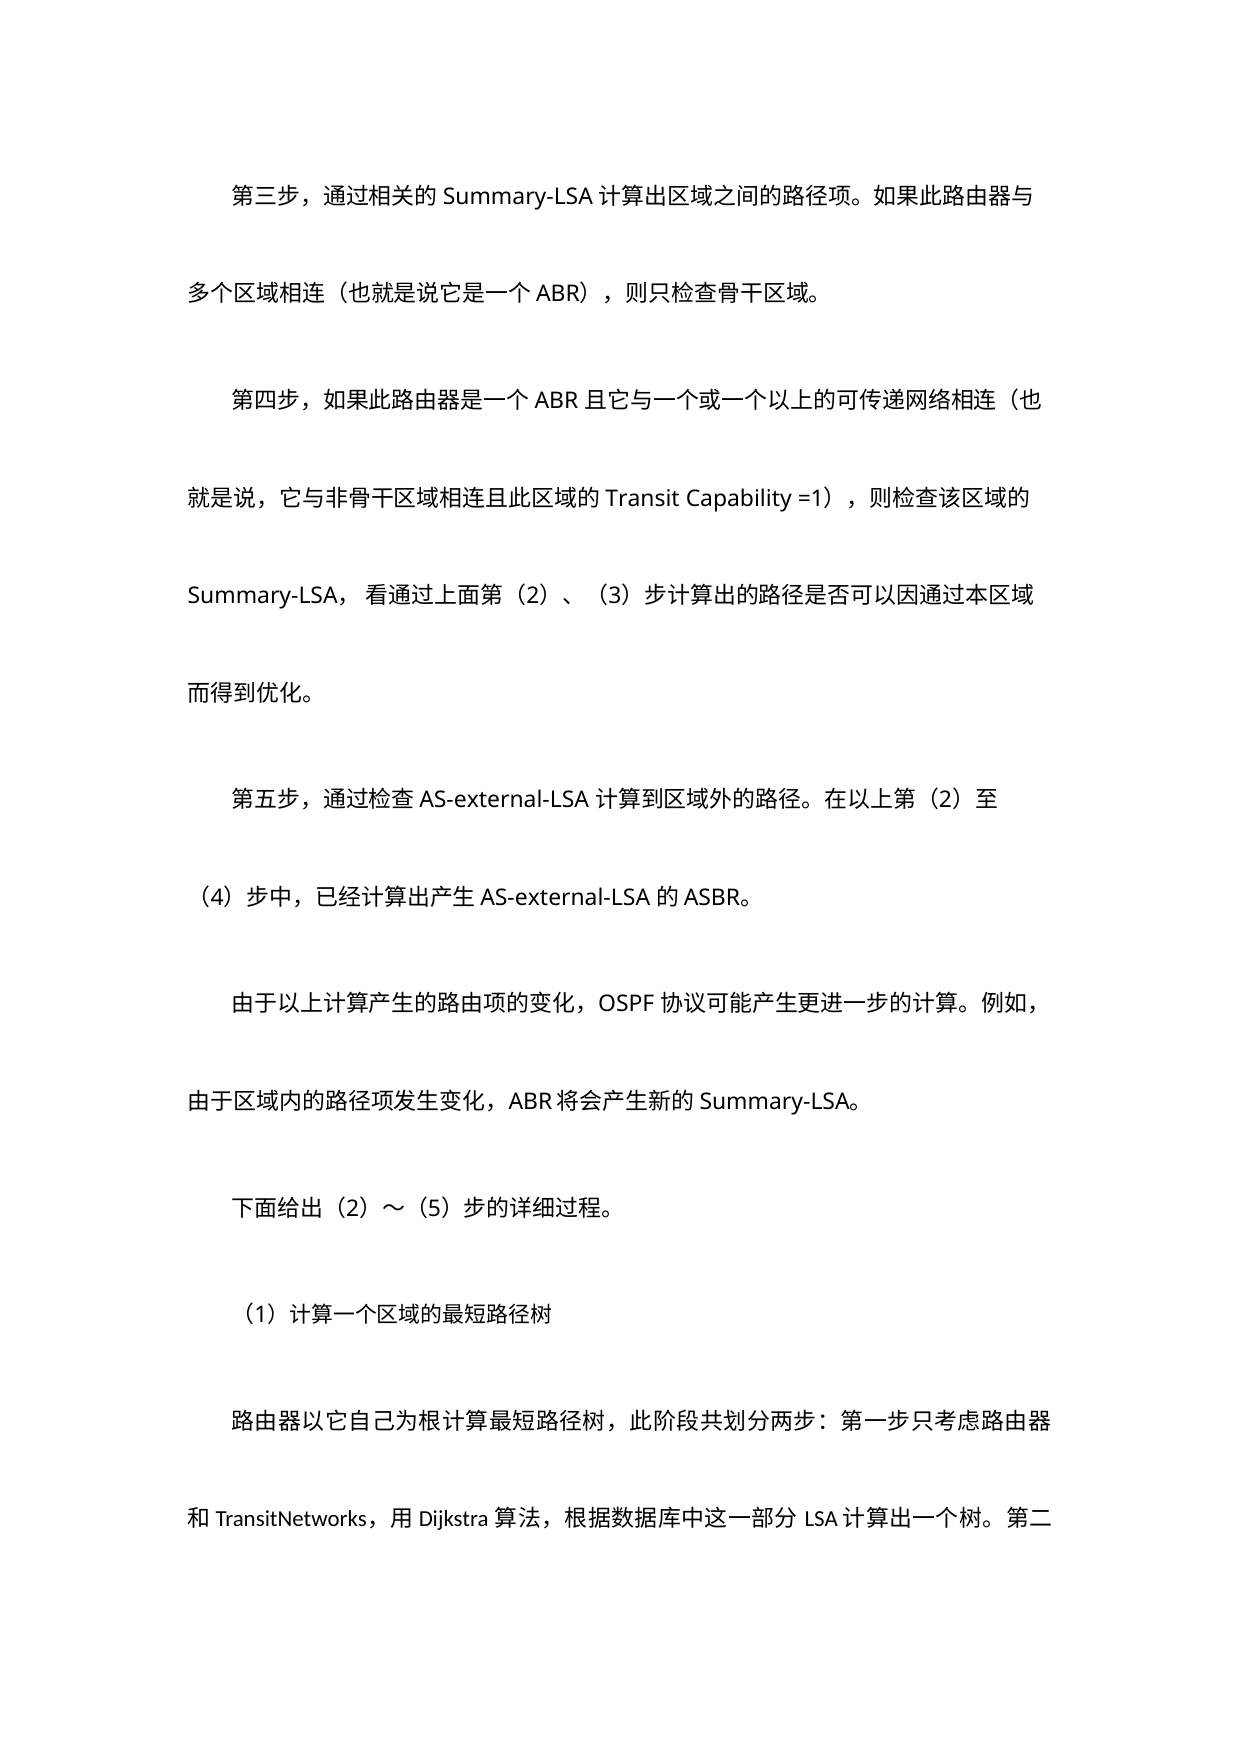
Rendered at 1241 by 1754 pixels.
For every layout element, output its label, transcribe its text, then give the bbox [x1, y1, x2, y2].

text 第四步，如果此路由器是一个 ABR 且它与一个或一个以上的可传递网络相连（也就是说，它与非骨干区域相连且此区域的 Transit Capability =1），则检查该区域的 Summary-LSA， 看通过上面第（2）、（3）步计算出的路径是否可以因通过本区域而得到优化。 [187, 366, 1053, 724]
text （1）计算一个区域的最短路径树 [187, 1280, 1053, 1345]
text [187, 1387, 1053, 1549]
text 第五步，通过检查AS-external-LSA 计算到区域外的路径。在以上第（2）至（4）步中，已经计算出产生AS-external-LSA 的ASBR。 [187, 765, 1053, 928]
text 下面给出（2）～（5）步的详细过程。 [187, 1173, 1053, 1238]
text 由于以上计算产生的路由项的变化，OSPF 协议可能产生更进一步的计算。例如，由于区域内的路径项发生变化，ABR将会产生新的 Summary-LSA。 [187, 969, 1053, 1132]
text 第三步，通过相关的 Summary-LSA 计算出区域之间的路径项。如果此路由器与多个区域相连（也就是说它是一个ABR），则只检查骨干区域。 [187, 162, 1053, 324]
